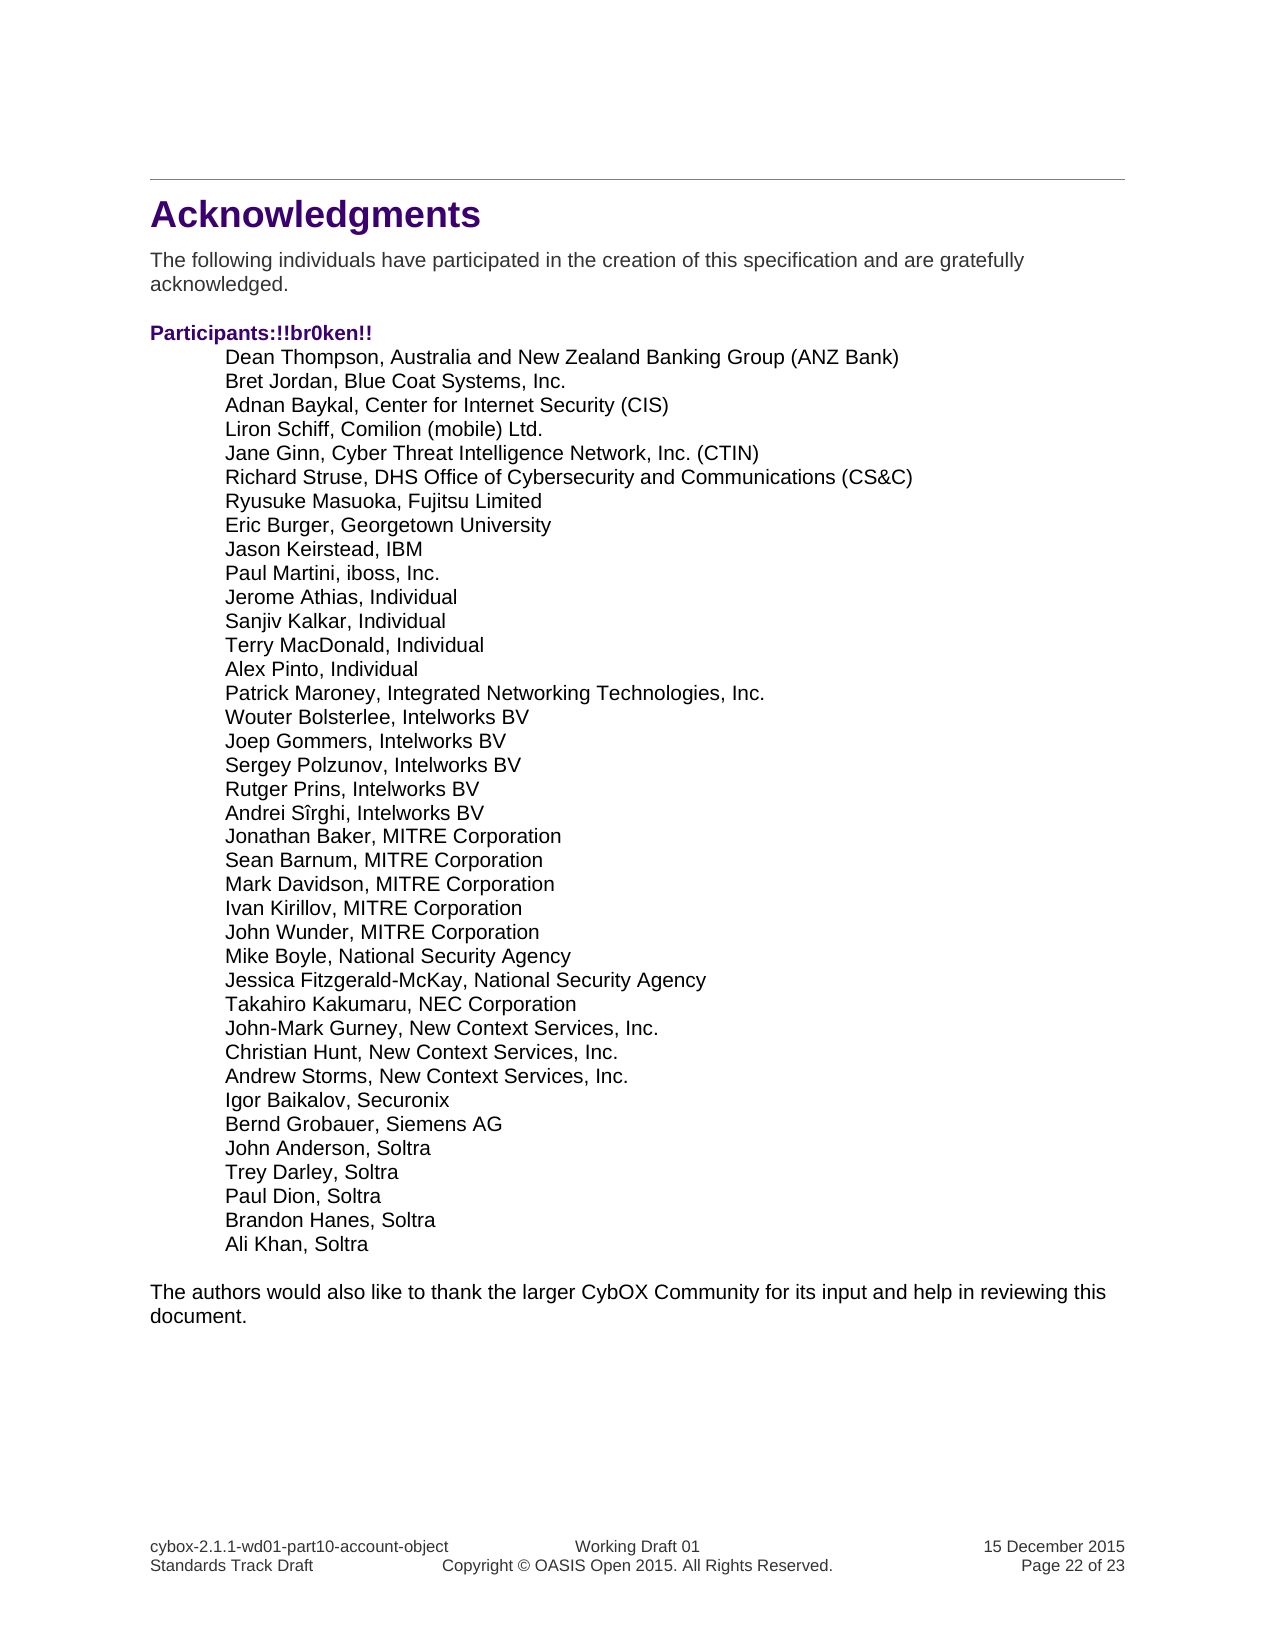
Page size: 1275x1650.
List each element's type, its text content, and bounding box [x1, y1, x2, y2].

text Ryusuke Masuoka, Fujitsu Limited [225, 489, 1125, 513]
text John Anderson, Soltra [225, 1136, 1125, 1160]
text Jerome Athias, Individual [225, 585, 1125, 609]
text Jason Keirstead, IBM [225, 537, 1125, 561]
text Sanjiv Kalkar, Individual [225, 609, 1125, 633]
text Wouter Bolsterlee, Intelworks BV [225, 704, 1125, 728]
text Adnan Baykal, Center for Internet Security (CIS) [225, 393, 1125, 417]
text Liron Schiff, Comilion (mobile) Ltd. [225, 417, 1125, 441]
text Mike Boyle, National Security Agency [225, 944, 1125, 968]
text Terry MacDonald, Individual [225, 633, 1125, 657]
text Ivan Kirillov, MITRE Corporation [225, 896, 1125, 920]
text Sean Barnum, MITRE Corporation [225, 848, 1125, 872]
text Paul Martini, iboss, Inc. [225, 561, 1125, 585]
text Jane Ginn, Cyber Threat Intelligence Network, Inc. (CTIN) [225, 441, 1125, 465]
text Bret Jordan, Blue Coat Systems, Inc. [225, 369, 1125, 393]
text Sergey Polzunov, Intelworks BV [225, 752, 1125, 776]
text Takahiro Kakumaru, NEC Corporation [225, 992, 1125, 1016]
text John Wunder, MITRE Corporation [225, 920, 1125, 944]
text Richard Struse, DHS Office of Cybersecurity and Communications (CS&C) [225, 465, 1125, 489]
text Trey Darley, Soltra [225, 1160, 1125, 1184]
text Bernd Grobauer, Siemens AG [225, 1112, 1125, 1136]
text Mark Davidson, MITRE Corporation [225, 872, 1125, 896]
text Rutger Prins, Intelworks BV [225, 776, 1125, 800]
text Alex Pinto, Individual [225, 657, 1125, 681]
text Jonathan Baker, MITRE Corporation [225, 824, 1125, 848]
text Ali Khan, Soltra [225, 1232, 1125, 1256]
text Paul Dion, Soltra [225, 1184, 1125, 1208]
text Patrick Maroney, Integrated Networking Technologies, Inc. [225, 681, 1125, 704]
text John-Mark Gurney, New Context Services, Inc. [225, 1016, 1125, 1040]
text Jessica Fitzgerald-McKay, National Security Agency [225, 968, 1125, 992]
title Participants: [150, 321, 1125, 345]
text Andrew Storms, New Context Services, Inc. [225, 1064, 1125, 1088]
text Dean Thompson, Australia and New Zealand Banking Group (ANZ Bank) [225, 345, 1125, 369]
text Joep Gommers, Intelworks BV [225, 728, 1125, 752]
text The following individuals have participated in the creation of this specification and are gratefully acknowledged. [150, 248, 1125, 296]
text Andrei Sîrghi, Intelworks BV [225, 800, 1125, 824]
text Igor Baikalov, Securonix [225, 1088, 1125, 1112]
text Brandon Hanes, Soltra [225, 1208, 1125, 1232]
text The authors would also like to thank the larger CybOX Community for its input and help in reviewing this document. [150, 1279, 1125, 1327]
subtitle Acknowledgments [150, 180, 1125, 236]
text Christian Hunt, New Context Services, Inc. [225, 1040, 1125, 1064]
text Eric Burger, Georgetown University [225, 513, 1125, 537]
